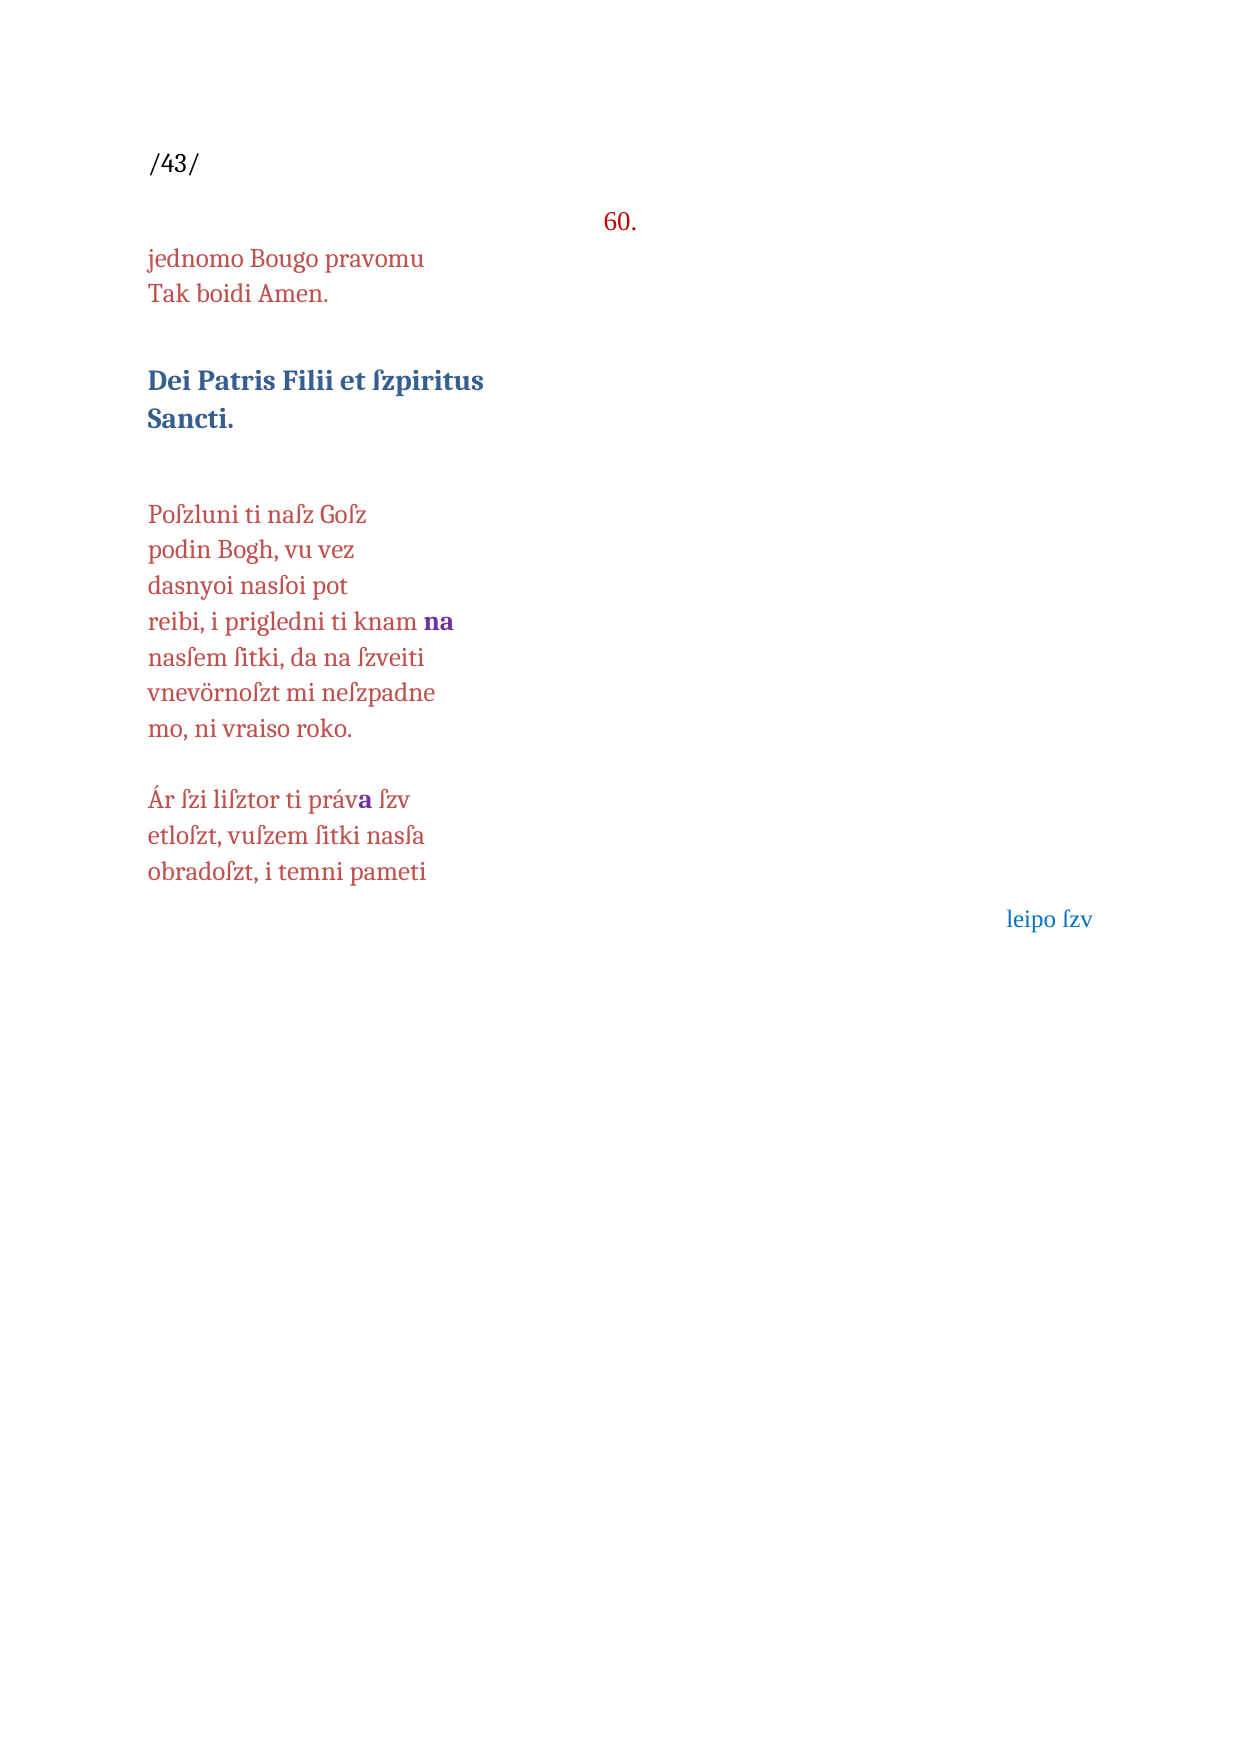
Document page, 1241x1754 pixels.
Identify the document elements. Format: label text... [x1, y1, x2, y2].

text Poſzluni ti naſz Goſz podin Bogh, vu vez dasnyoi nasſoi pot reibi, i prigledni ti knam na nasſem ſitki, da na ſzveiti vnevörnoſzt mi neſzpadne mo, ni vraiso roko. [148, 499, 1093, 744]
text 60. [148, 205, 1093, 236]
text Ár ſzi liſztor ti práva ſzv etloſzt, vuſzem ſitki nasſa obradoſzt, i temni pameti [148, 784, 1093, 887]
text jednomo Bougo pravomu Tak boidi Amen. [148, 243, 1093, 309]
text /43/ [148, 148, 1093, 179]
subtitle Dei Patris Filii et ſzpiritus Sancti. [148, 364, 1093, 436]
text leipo ſzv [148, 904, 1093, 933]
